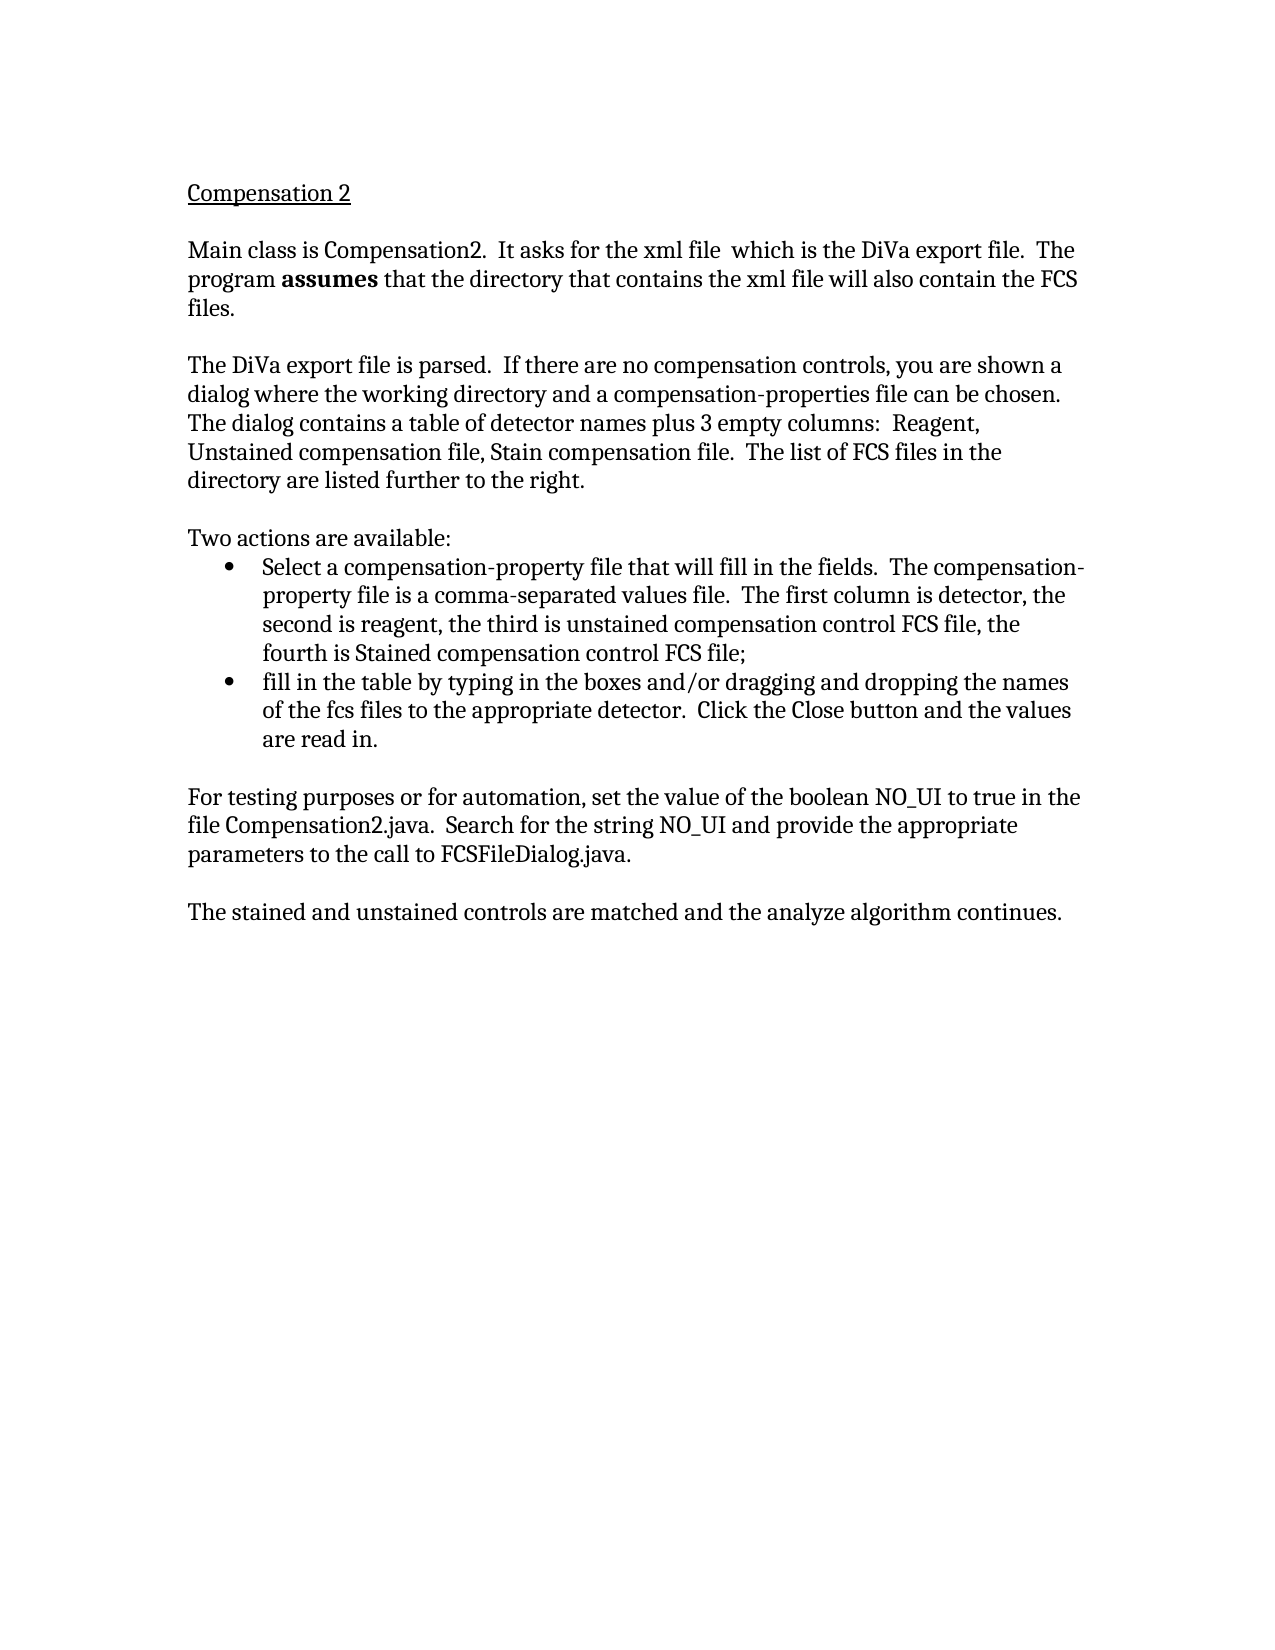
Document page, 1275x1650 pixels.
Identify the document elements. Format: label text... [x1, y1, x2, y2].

text The DiVa export file is parsed. If there are no compensation controls, you are shown a dialog where the working directory and a compensation-properties file can be chosen. The dialog contains a table of detector names plus 3 empty columns: Reagent, Unstained compensation file, Stain compensation file. The list of FCS files in the directory are listed further to the right. [187, 351, 1087, 495]
text Two actions are available: [187, 524, 1087, 552]
text The stained and unstained controls are matched and the analyze algorithm continues. [187, 897, 1087, 926]
text Main class is Compensation2. It asks for the xml file which is the DiVa export file. The program assumes that the directory that contains the xml file will also contain the FCS files. [187, 236, 1087, 322]
text For testing purposes or for automation, set the value of the boolean NO_UI to true in the file Compensation2.java. Search for the string NO_UI and provide the appropriate parameters to the call to FCSFileDialog.java. [187, 782, 1087, 869]
list Select a compensation-property file that will fill in the fields. The compensation-property file is a comma-separated values file. The first column is detector, the second is reagent, the third is unstained compensation control FCS file, the fourth is Stained compensation control FCS file; [225, 552, 1087, 667]
text Compensation 2 [187, 179, 1087, 207]
list fill in the table by typing in the boxes and/or dragging and dropping the names of the fcs files to the appropriate detector. Click the Close button and the values are read in. [225, 667, 1087, 754]
